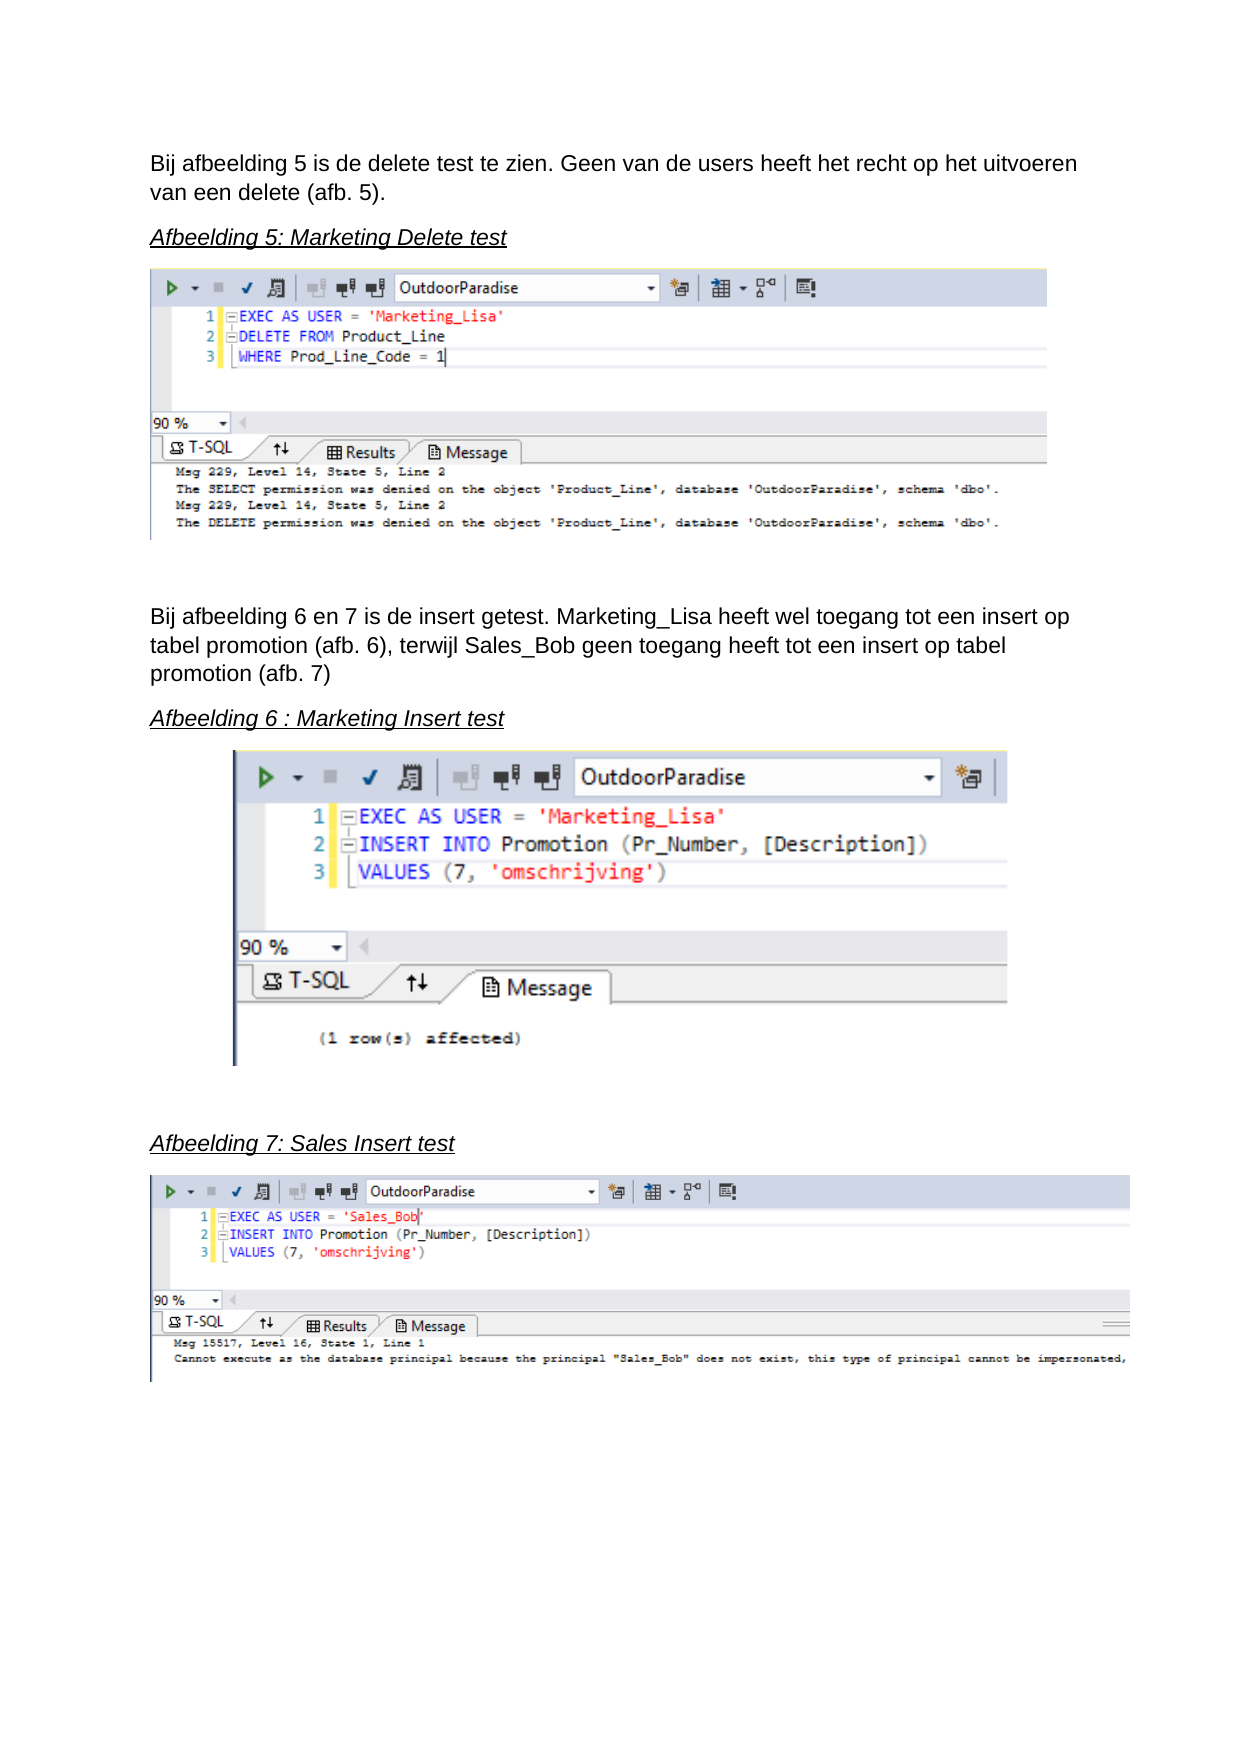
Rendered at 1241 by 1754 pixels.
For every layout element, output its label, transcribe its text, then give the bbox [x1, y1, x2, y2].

text Afbeelding 5: Marketing Delete test [150, 223, 1090, 250]
text Afbeelding 6 : Marketing Insert test [150, 705, 1090, 732]
text Afbeelding 7: Sales Insert test [150, 1130, 1090, 1156]
text Bij afbeelding 6 en 7 is de insert getest. Marketing_Lisa heeft wel toegang tot een insert op tabel promotion (afb. 6), terwijl Sales_Bob geen toegang heeft tot een insert op tabel promotion (afb. 7) [150, 603, 1090, 686]
picture [150, 1175, 1130, 1382]
picture [232, 750, 1008, 1066]
picture [150, 268, 1047, 540]
text Bij afbeelding 5 is de delete test te zien. Geen van de users heeft het recht op het uitvoeren van een delete (afb. 5). [150, 150, 1090, 205]
